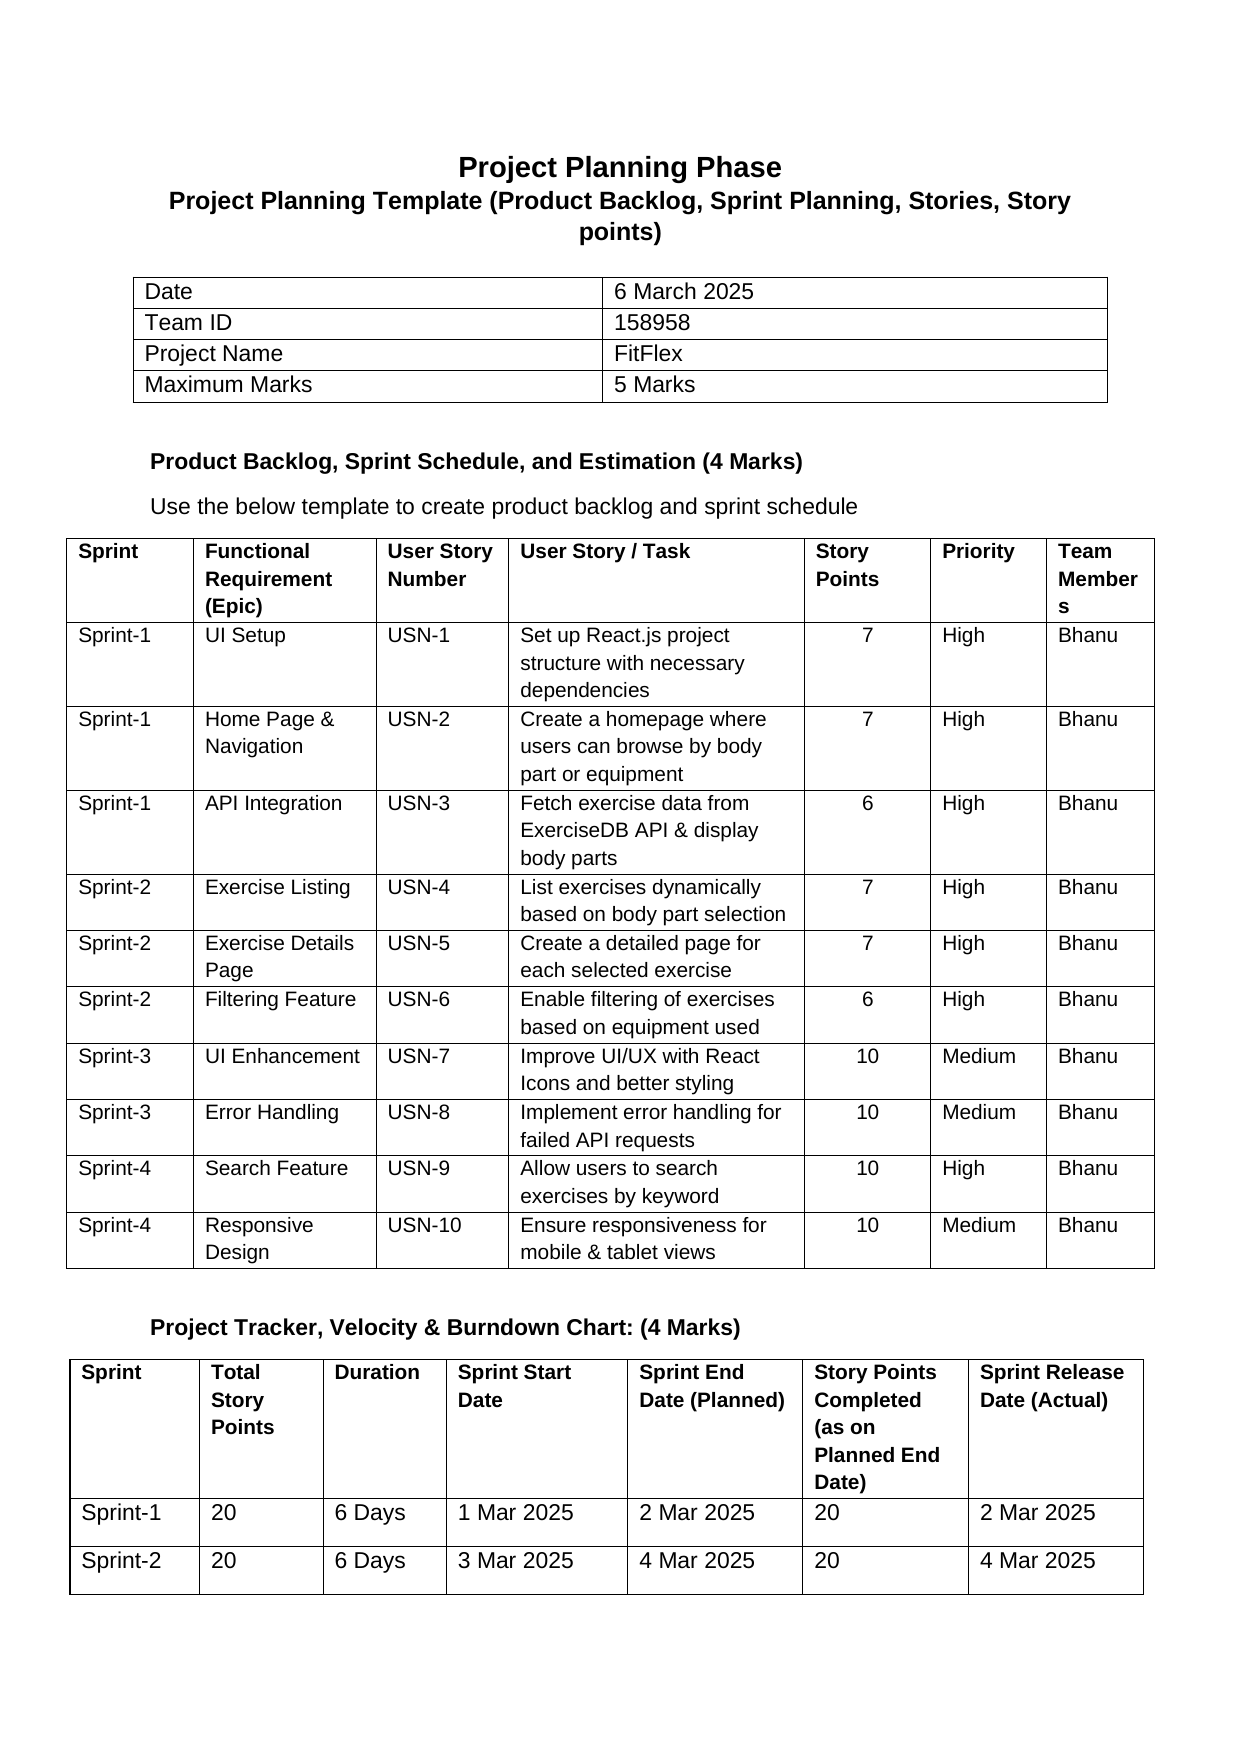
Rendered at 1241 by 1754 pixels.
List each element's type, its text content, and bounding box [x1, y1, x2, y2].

table_cell Sprint-3 [67, 1100, 193, 1155]
table_cell Sprint-4 [67, 1156, 193, 1212]
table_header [803, 1360, 968, 1498]
table_cell 6 Days [324, 1499, 446, 1546]
table_cell Sprint-2 [67, 875, 193, 930]
table_header Total Story Points [200, 1360, 323, 1498]
table_cell Filtering Feature [194, 987, 376, 1042]
table_cell 3 Mar 2025 [447, 1547, 627, 1594]
table_cell USN-8 [377, 1100, 508, 1155]
table_cell Create a detailed page for each selected exercise [509, 931, 804, 986]
table_cell USN-6 [377, 987, 508, 1042]
table_cell USN-3 [377, 791, 508, 873]
table_cell 7 [805, 707, 930, 789]
table_cell Search Feature [194, 1156, 376, 1212]
table_cell 20 [803, 1547, 968, 1594]
table_cell Maximum Marks [134, 371, 602, 402]
table_cell Bhanu [1047, 931, 1154, 986]
table_header User Story Number [377, 539, 508, 622]
table_cell Improve UI/UX with React Icons and better styling [509, 1044, 804, 1099]
table_header 6 March 2025 [603, 278, 1107, 308]
table_cell Bhanu [1047, 623, 1154, 706]
table_cell 5 Marks [603, 371, 1107, 402]
table_cell 6 [805, 987, 930, 1042]
table_header Story Points [805, 539, 930, 622]
table_cell API Integration [194, 791, 376, 873]
table_cell USN-5 [377, 931, 508, 986]
table_cell Create a homepage where users can browse by body part or equipment [509, 707, 804, 789]
table_cell Project Name [134, 340, 602, 370]
table_cell 20 [803, 1499, 968, 1546]
table_header Priority [931, 539, 1046, 622]
table_cell High [931, 931, 1046, 986]
table_cell Sprint-1 [67, 623, 193, 706]
table_header Functional Requirement (Epic) [194, 539, 376, 622]
table_cell UI Enhancement [194, 1044, 376, 1099]
table_cell Team ID [134, 309, 602, 339]
table_cell Sprint-1 [71, 1499, 199, 1546]
table_cell USN-2 [377, 707, 508, 789]
table_cell 6 Days [324, 1547, 446, 1594]
table_header Sprint [71, 1360, 199, 1498]
table_cell 20 [200, 1499, 323, 1546]
table_cell USN-1 [377, 623, 508, 706]
table_cell 7 [805, 875, 930, 930]
table_cell 10 [805, 1100, 930, 1155]
table_cell 4 Mar 2025 [969, 1547, 1143, 1594]
table_cell Sprint-2 [71, 1547, 199, 1594]
table_header Date [134, 278, 602, 308]
table_cell 158958 [603, 309, 1107, 339]
table_cell 4 Mar 2025 [628, 1547, 802, 1594]
table_cell 20 [200, 1547, 323, 1594]
table_cell 10 [805, 1213, 930, 1268]
table_cell High [931, 791, 1046, 873]
table_header Duration [324, 1360, 446, 1498]
table_cell USN-10 [377, 1213, 508, 1268]
text Project Tracker, Velocity & Burndown Chart: (4 Marks) [150, 1314, 1090, 1340]
table_cell 10 [805, 1156, 930, 1212]
table_cell Home Page & Navigation [194, 707, 376, 789]
table_cell 6 [805, 791, 930, 873]
table_cell USN-7 [377, 1044, 508, 1099]
table_cell High [931, 1156, 1046, 1212]
text Use the below template to create product backlog and sprint schedule [150, 493, 1090, 519]
table_cell Sprint-2 [67, 987, 193, 1042]
table_cell List exercises dynamically based on body part selection [509, 875, 804, 930]
table_cell 7 [805, 931, 930, 986]
table_cell 10 [805, 1044, 930, 1099]
table_cell Sprint-1 [67, 791, 193, 873]
table_cell Sprint-1 [67, 707, 193, 789]
table_cell Exercise Listing [194, 875, 376, 930]
table_cell Bhanu [1047, 987, 1154, 1042]
table_cell Error Handling [194, 1100, 376, 1155]
table_cell Bhanu [1047, 707, 1154, 789]
table_cell High [931, 875, 1046, 930]
table_cell Bhanu [1047, 1213, 1154, 1268]
table_cell 2 Mar 2025 [628, 1499, 802, 1546]
table_cell UI Setup [194, 623, 376, 706]
table_cell USN-9 [377, 1156, 508, 1212]
table_cell Bhanu [1047, 1100, 1154, 1155]
table_cell Ensure responsiveness for mobile & tablet views [509, 1213, 804, 1268]
table_cell Exercise Details Page [194, 931, 376, 986]
table_header Team Members [1047, 539, 1154, 622]
table_cell Bhanu [1047, 791, 1154, 873]
table_cell Responsive Design [194, 1213, 376, 1268]
text Product Backlog, Sprint Schedule, and Estimation (4 Marks) [150, 448, 1090, 474]
table_cell Bhanu [1047, 1156, 1154, 1212]
table_cell Allow users to search exercises by keyword [509, 1156, 804, 1212]
table_cell Implement error handling for failed API requests [509, 1100, 804, 1155]
table_header Sprint End Date (Planned) [628, 1360, 802, 1498]
table_cell Set up React.js project structure with necessary dependencies [509, 623, 804, 706]
table_header Sprint Start Date [447, 1360, 627, 1498]
table_cell Medium [931, 1044, 1046, 1099]
table_cell High [931, 623, 1046, 706]
table_cell High [931, 707, 1046, 789]
table_cell 1 Mar 2025 [447, 1499, 627, 1546]
table_cell Sprint-4 [67, 1213, 193, 1268]
table_header Sprint Release Date (Actual) [969, 1360, 1143, 1498]
table_cell 2 Mar 2025 [969, 1499, 1143, 1546]
table_header User Story / Task [509, 539, 804, 622]
table_cell USN-4 [377, 875, 508, 930]
table_cell Enable filtering of exercises based on equipment used [509, 987, 804, 1042]
table_cell Sprint-3 [67, 1044, 193, 1099]
table_cell 7 [805, 623, 930, 706]
text Project Planning Phase [150, 150, 1090, 183]
table_cell Bhanu [1047, 1044, 1154, 1099]
table_cell Bhanu [1047, 875, 1154, 930]
table_cell Fetch exercise data from ExerciseDB API & display body parts [509, 791, 804, 873]
table_cell Sprint-2 [67, 931, 193, 986]
table_header Sprint [67, 539, 193, 622]
text Project Planning Template (Product Backlog, Sprint Planning, Stories, Story points) [150, 186, 1090, 246]
table_cell Medium [931, 1100, 1046, 1155]
table_cell High [931, 987, 1046, 1042]
table_cell FitFlex [603, 340, 1107, 370]
table_cell Medium [931, 1213, 1046, 1268]
